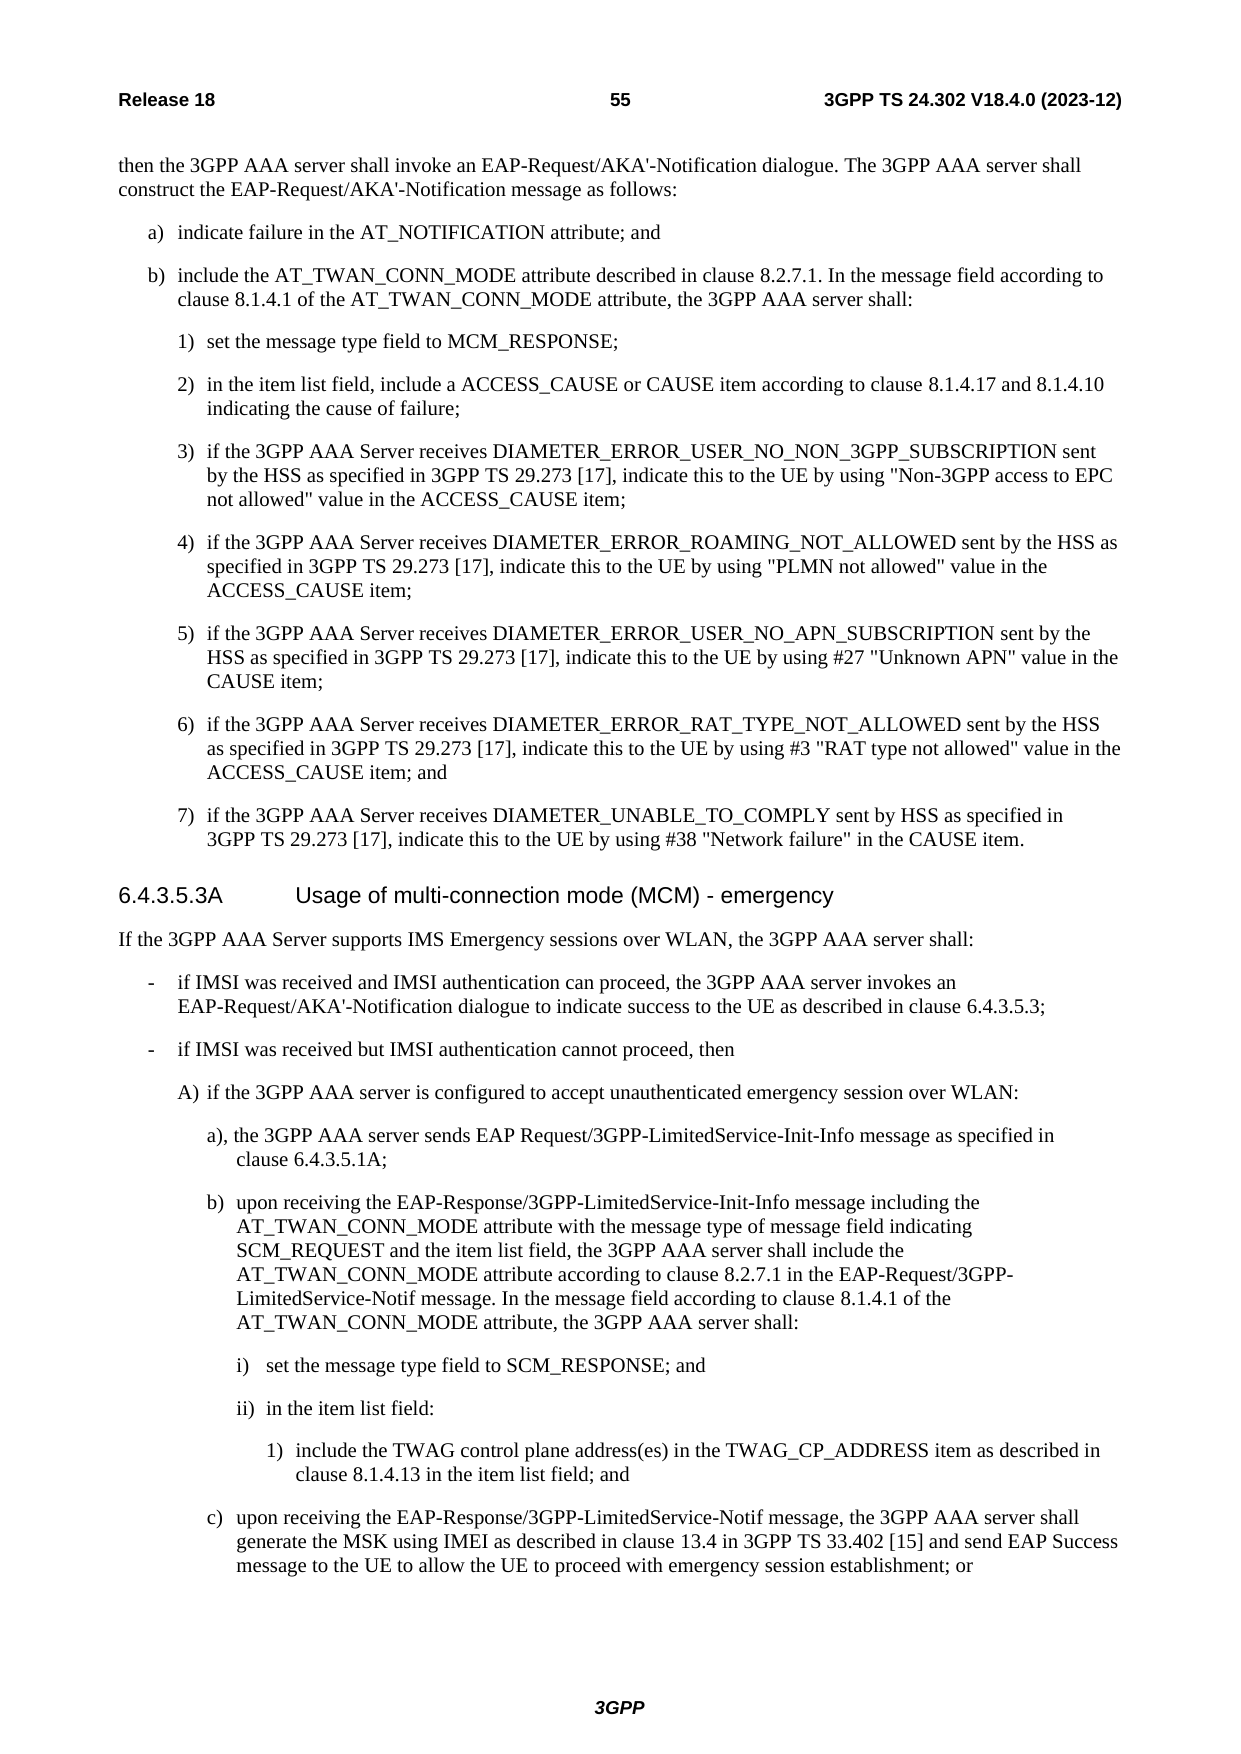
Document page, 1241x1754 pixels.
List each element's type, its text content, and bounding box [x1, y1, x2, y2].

text c) upon receiving the EAP-Response/3GPP-LimitedService-Notif message, the 3GPP AAA server shall generate the MSK using IMEI as described in clause 13.4 in 3GPP TS 33.402 [15] and send EAP Success message to the UE to allow the UE to proceed with emergency session establishment; or [207, 1505, 1122, 1577]
text - if IMSI was received but IMSI authentication cannot proceed, then [148, 1037, 1122, 1061]
text i) set the message type field to SCM_RESPONSE; and [236, 1353, 1122, 1377]
text b) upon receiving the EAP-Response/3GPP-LimitedService-Init-Info message including the AT_TWAN_CONN_MODE attribute with the message type of message field indicating SCM_REQUEST and the item list field, the 3GPP AAA server shall include the AT_TWAN_CONN_MODE attribute according to clause 8.2.7.1 in the EAP-Request/3GPP-LimitedService-Notif message. In the message field according to clause 8.1.4.1 of the AT_TWAN_CONN_MODE attribute, the 3GPP AAA server shall: [207, 1189, 1122, 1334]
text b) include the AT_TWAN_CONN_MODE attribute described in clause 8.2.7.1. In the message field according to clause 8.1.4.1 of the AT_TWAN_CONN_MODE attribute, the 3GPP AAA server shall: [148, 263, 1122, 311]
text 7) if the 3GPP AAA Server receives DIAMETER_UNABLE_TO_COMPLY sent by HSS as specified in 3GPP TS 29.273 [17], indicate this to the UE by using #38 "Network failure" in the CAUSE item. [177, 803, 1122, 851]
text 5) if the 3GPP AAA Server receives DIAMETER_ERROR_USER_NO_APN_SUBSCRIPTION sent by the HSS as specified in 3GPP TS 29.273 [17], indicate this to the UE by using #27 "Unknown APN" value in the CAUSE item; [177, 621, 1122, 693]
text 6) if the 3GPP AAA Server receives DIAMETER_ERROR_RAT_TYPE_NOT_ALLOWED sent by the HSS as specified in 3GPP TS 29.273 [17], indicate this to the UE by using #3 "RAT type not allowed" value in the ACCESS_CAUSE item; and [177, 712, 1122, 784]
text a), the 3GPP AAA server sends EAP Request/3GPP-LimitedService-Init-Info message as specified in clause 6.4.3.5.1A; [207, 1123, 1122, 1171]
text 1) set the message type field to MCM_RESPONSE; [177, 329, 1122, 353]
text ii) in the item list field: [236, 1396, 1122, 1419]
text 4) if the 3GPP AAA Server receives DIAMETER_ERROR_ROAMING_NOT_ALLOWED sent by the HSS as specified in 3GPP TS 29.273 [17], indicate this to the UE by using "PLMN not allowed" value in the ACCESS_CAUSE item; [177, 530, 1122, 602]
text 1) include the TWAG control plane address(es) in the TWAG_CP_ADDRESS item as described in clause 8.1.4.13 in the item list field; and [266, 1438, 1122, 1486]
text 2) in the item list field, include a ACCESS_CAUSE or CAUSE item according to clause 8.1.4.17 and 8.1.4.10 indicating the cause of failure; [177, 372, 1122, 420]
text 3) if the 3GPP AAA Server receives DIAMETER_ERROR_USER_NO_NON_3GPP_SUBSCRIPTION sent by the HSS as specified in 3GPP TS 29.273 [17], indicate this to the UE by using "Non-3GPP access to EPC not allowed" value in the ACCESS_CAUSE item; [177, 439, 1122, 511]
text then the 3GPP AAA server shall invoke an EAP-Request/AKA'-Notification dialogue. The 3GPP AAA server shall construct the EAP-Request/AKA'-Notification message as follows: [118, 153, 1122, 201]
text a) indicate failure in the AT_NOTIFICATION attribute; and [148, 220, 1122, 244]
text If the 3GPP AAA Server supports IMS Emergency sessions over WLAN, the 3GPP AAA server shall: [118, 927, 1122, 951]
text - if IMSI was received and IMSI authentication can proceed, the 3GPP AAA server invokes an EAP-Request/AKA'-Notification dialogue to indicate success to the UE as described in clause 6.4.3.5.3; [148, 970, 1122, 1018]
subtitle 6.4.3.5.3A Usage of multi-connection mode (MCM) - emergency [118, 882, 1122, 909]
text A) if the 3GPP AAA server is configured to accept unauthenticated emergency session over WLAN: [177, 1080, 1122, 1104]
